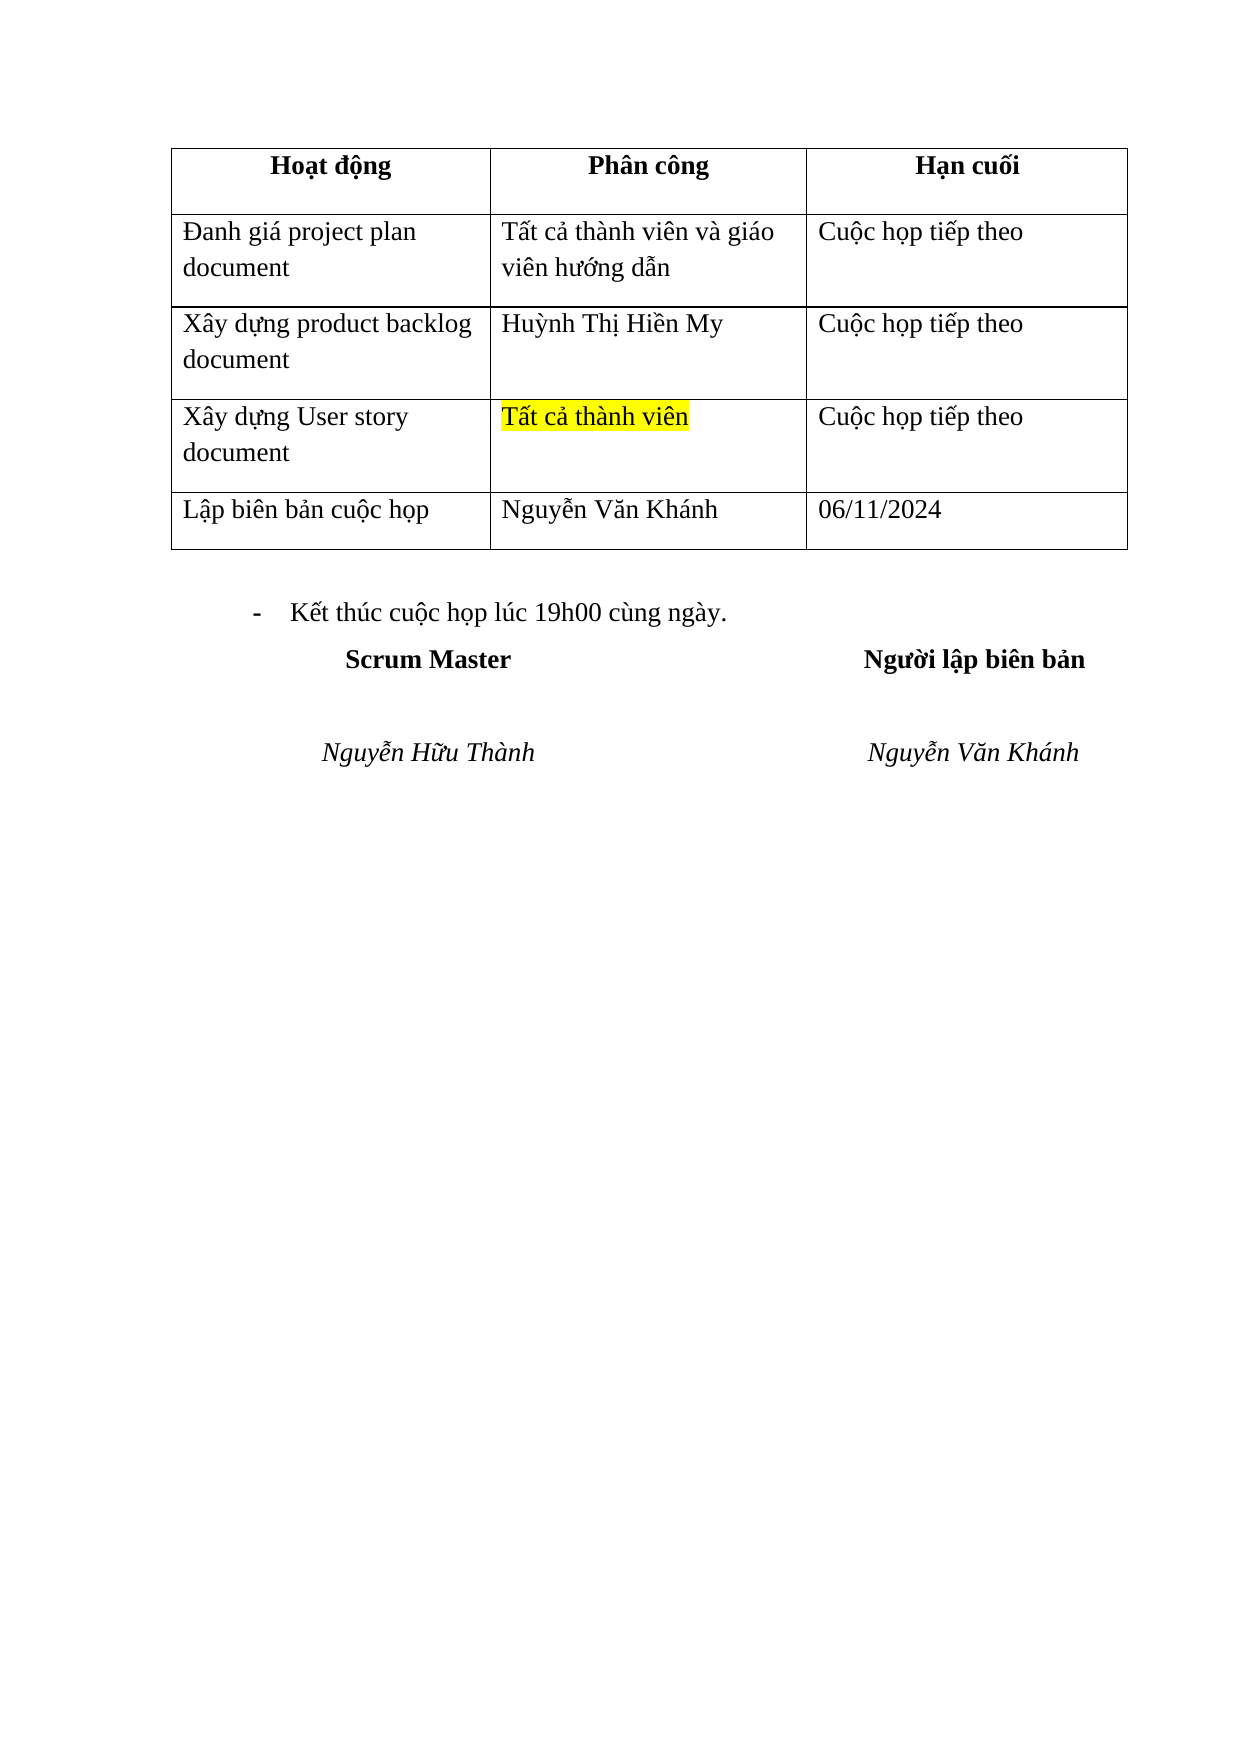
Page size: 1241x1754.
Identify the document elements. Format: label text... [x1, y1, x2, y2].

list Kết thúc cuộc họp lúc 19h00 cùng ngày. [252, 596, 1122, 627]
text Scrum Master Người lập biên bản [290, 643, 1122, 721]
table_header Phân công [491, 149, 806, 214]
table_cell Nguyễn Văn Khánh [491, 493, 806, 548]
table_header Hoạt động [172, 149, 490, 214]
table_cell Cuộc họp tiếp theo [807, 215, 1127, 306]
table_header Hạn cuối [807, 149, 1127, 214]
table_cell Xây dựng User story document [172, 400, 490, 492]
table_cell Cuộc họp tiếp theo [807, 308, 1127, 399]
table_cell Tất cả thành viên [491, 400, 806, 492]
table_cell Huỳnh Thị Hiền My [491, 308, 806, 399]
text Nguyễn Hữu Thành Nguyễn Văn Khánh [290, 736, 1122, 767]
table_cell Xây dựng product backlog document [172, 308, 490, 399]
table_cell Đanh giá project plan document [172, 215, 490, 306]
table_cell Lập biên bản cuộc họp [172, 493, 490, 548]
table_cell Tất cả thành viên và giáo viên hướng dẫn [491, 215, 806, 306]
table_cell 06/11/2024 [807, 493, 1127, 548]
table_cell Cuộc họp tiếp theo [807, 400, 1127, 492]
